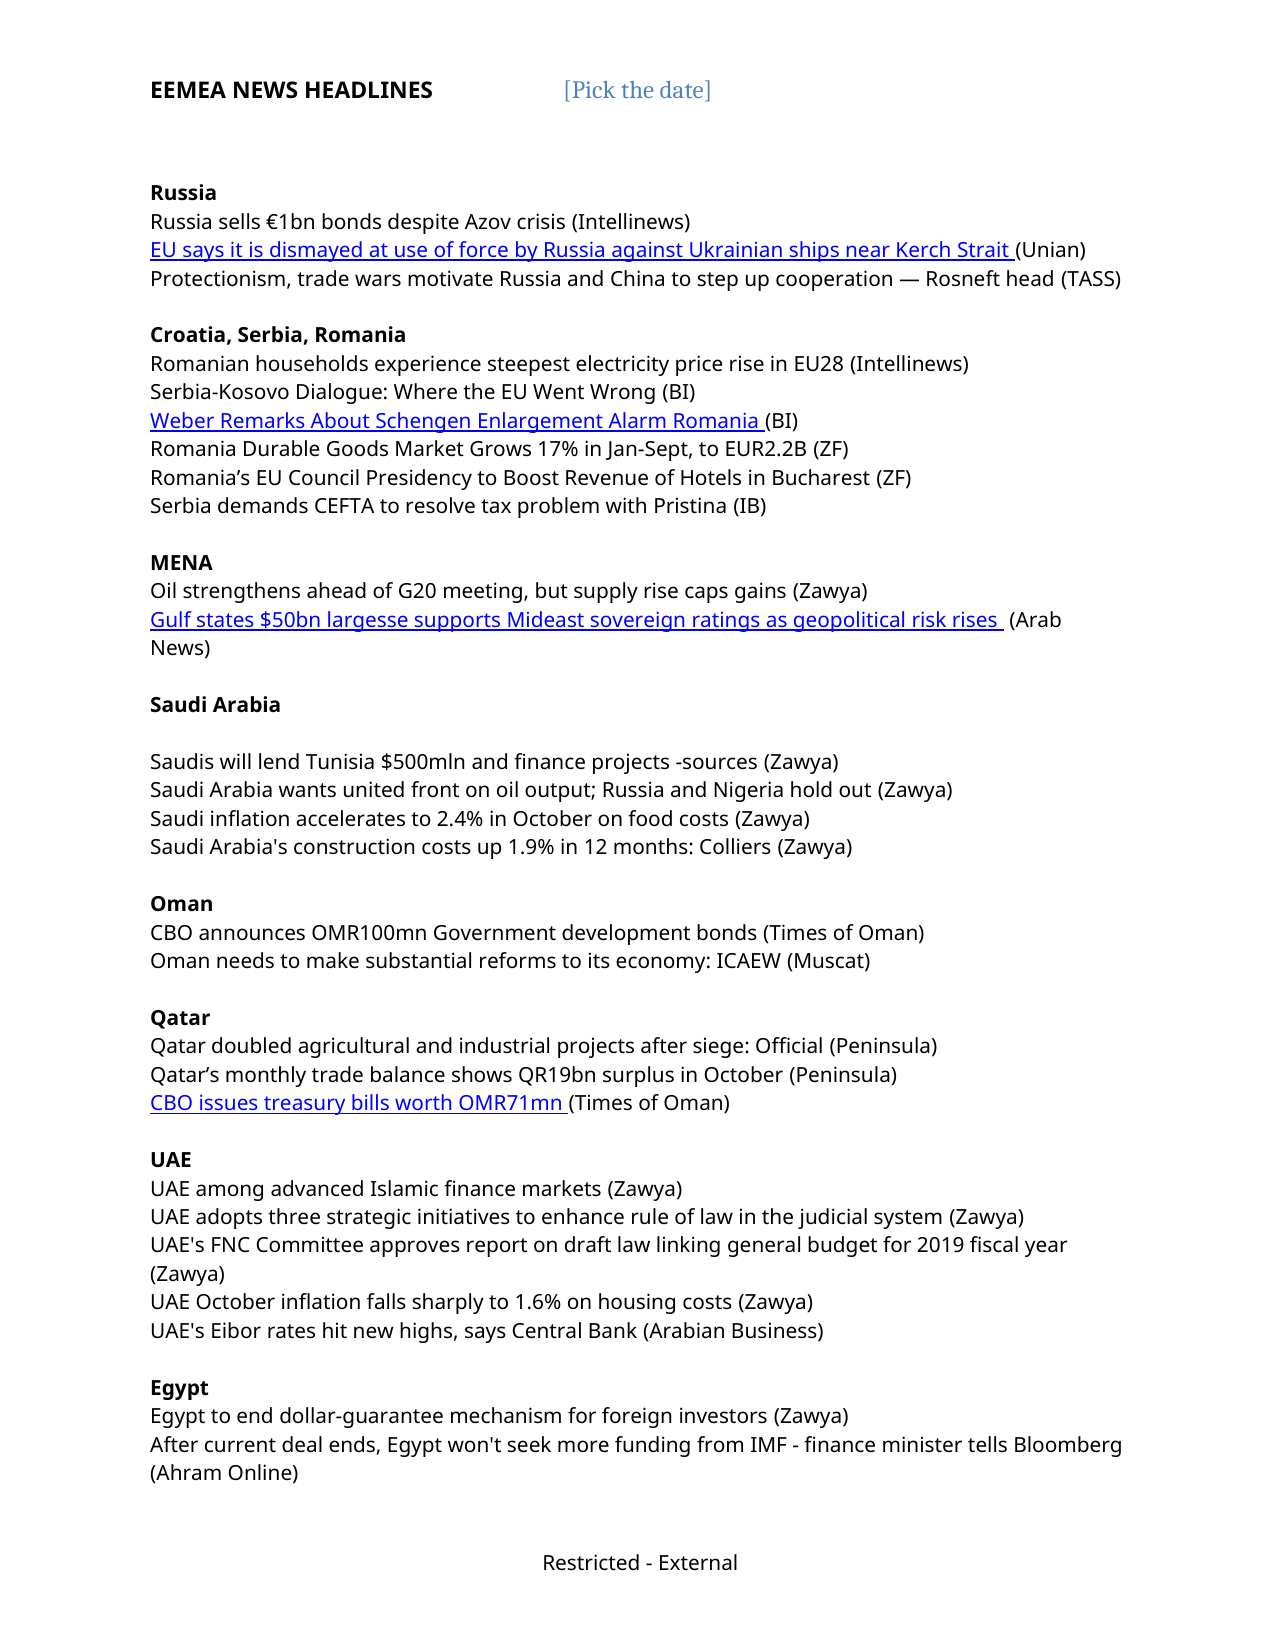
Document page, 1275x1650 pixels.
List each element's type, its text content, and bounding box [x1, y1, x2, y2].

text UAE among advanced Islamic finance markets (Zawya) [150, 1174, 1125, 1202]
text UAE's Eibor rates hit new highs, says Central Bank (Arabian Business) [150, 1316, 1125, 1344]
text Qatar [150, 1003, 1125, 1032]
text CBO issues treasury bills worth OMR71mn (Times of Oman) [150, 1088, 1125, 1117]
text Romanian households experience steepest electricity price rise in EU28 (Intellinews) [150, 349, 1125, 377]
text Qatar doubled agricultural and industrial projects after siege: Official (Peninsula) [150, 1032, 1125, 1060]
text EU says it is dismayed at use of force by Russia against Ukrainian ships near Kerch Strait (Unian) [150, 235, 1125, 264]
text MENA [150, 548, 1125, 577]
text Saudis will lend Tunisia $500mln and finance projects -sources (Zawya) [150, 747, 1125, 776]
text Saudi Arabia [150, 690, 1125, 719]
text Romania Durable Goods Market Grows 17% in Jan-Sept, to EUR2.2B (ZF) [150, 434, 1125, 463]
text Saudi Arabia's construction costs up 1.9% in 12 months: Colliers (Zawya) [150, 832, 1125, 861]
text UAE [150, 1145, 1125, 1174]
text Oil strengthens ahead of G20 meeting, but supply rise caps gains (Zawya) [150, 577, 1125, 605]
text After current deal ends, Egypt won't seek more funding from IMF - finance minister tells Bloomberg (Ahram Online) [150, 1430, 1125, 1487]
text UAE's FNC Committee approves report on draft law linking general budget for 2019 fiscal year (Zawya) [150, 1231, 1125, 1287]
text Protectionism, trade wars motivate Russia and China to step up cooperation — Rosneft head (TASS) [150, 264, 1125, 292]
text Saudi Arabia wants united front on oil output; Russia and Nigeria hold out (Zawya) [150, 776, 1125, 804]
text Weber Remarks About Schengen Enlargement Alarm Romania (BI) [150, 406, 1125, 434]
text Oman [150, 889, 1125, 918]
text Egypt to end dollar-guarantee mechanism for foreign investors (Zawya) [150, 1401, 1125, 1430]
text Russia [150, 178, 1125, 207]
text Serbia-Kosovo Dialogue: Where the EU Went Wrong (BI) [150, 377, 1125, 406]
text Egypt [150, 1373, 1125, 1401]
text Serbia demands CEFTA to resolve tax problem with Pristina (IB) [150, 491, 1125, 520]
text Romania’s EU Council Presidency to Boost Revenue of Hotels in Bucharest (ZF) [150, 463, 1125, 491]
text Oman needs to make substantial reforms to its economy: ICAEW (Muscat) [150, 946, 1125, 975]
text Gulf states $50bn largesse supports Mideast sovereign ratings as geopolitical risk rises (Arab News) [150, 605, 1125, 662]
text UAE October inflation falls sharply to 1.6% on housing costs (Zawya) [150, 1287, 1125, 1316]
text Qatar’s monthly trade balance shows QR19bn surplus in October (Peninsula) [150, 1060, 1125, 1088]
text Russia sells €1bn bonds despite Azov crisis (Intellinews) [150, 207, 1125, 235]
text CBO announces OMR100mn Government development bonds (Times of Oman) [150, 918, 1125, 946]
text Croatia, Serbia, Romania [150, 321, 1125, 349]
text UAE adopts three strategic initiatives to enhance rule of law in the judicial system (Zawya) [150, 1202, 1125, 1231]
text Saudi inflation accelerates to 2.4% in October on food costs (Zawya) [150, 804, 1125, 832]
